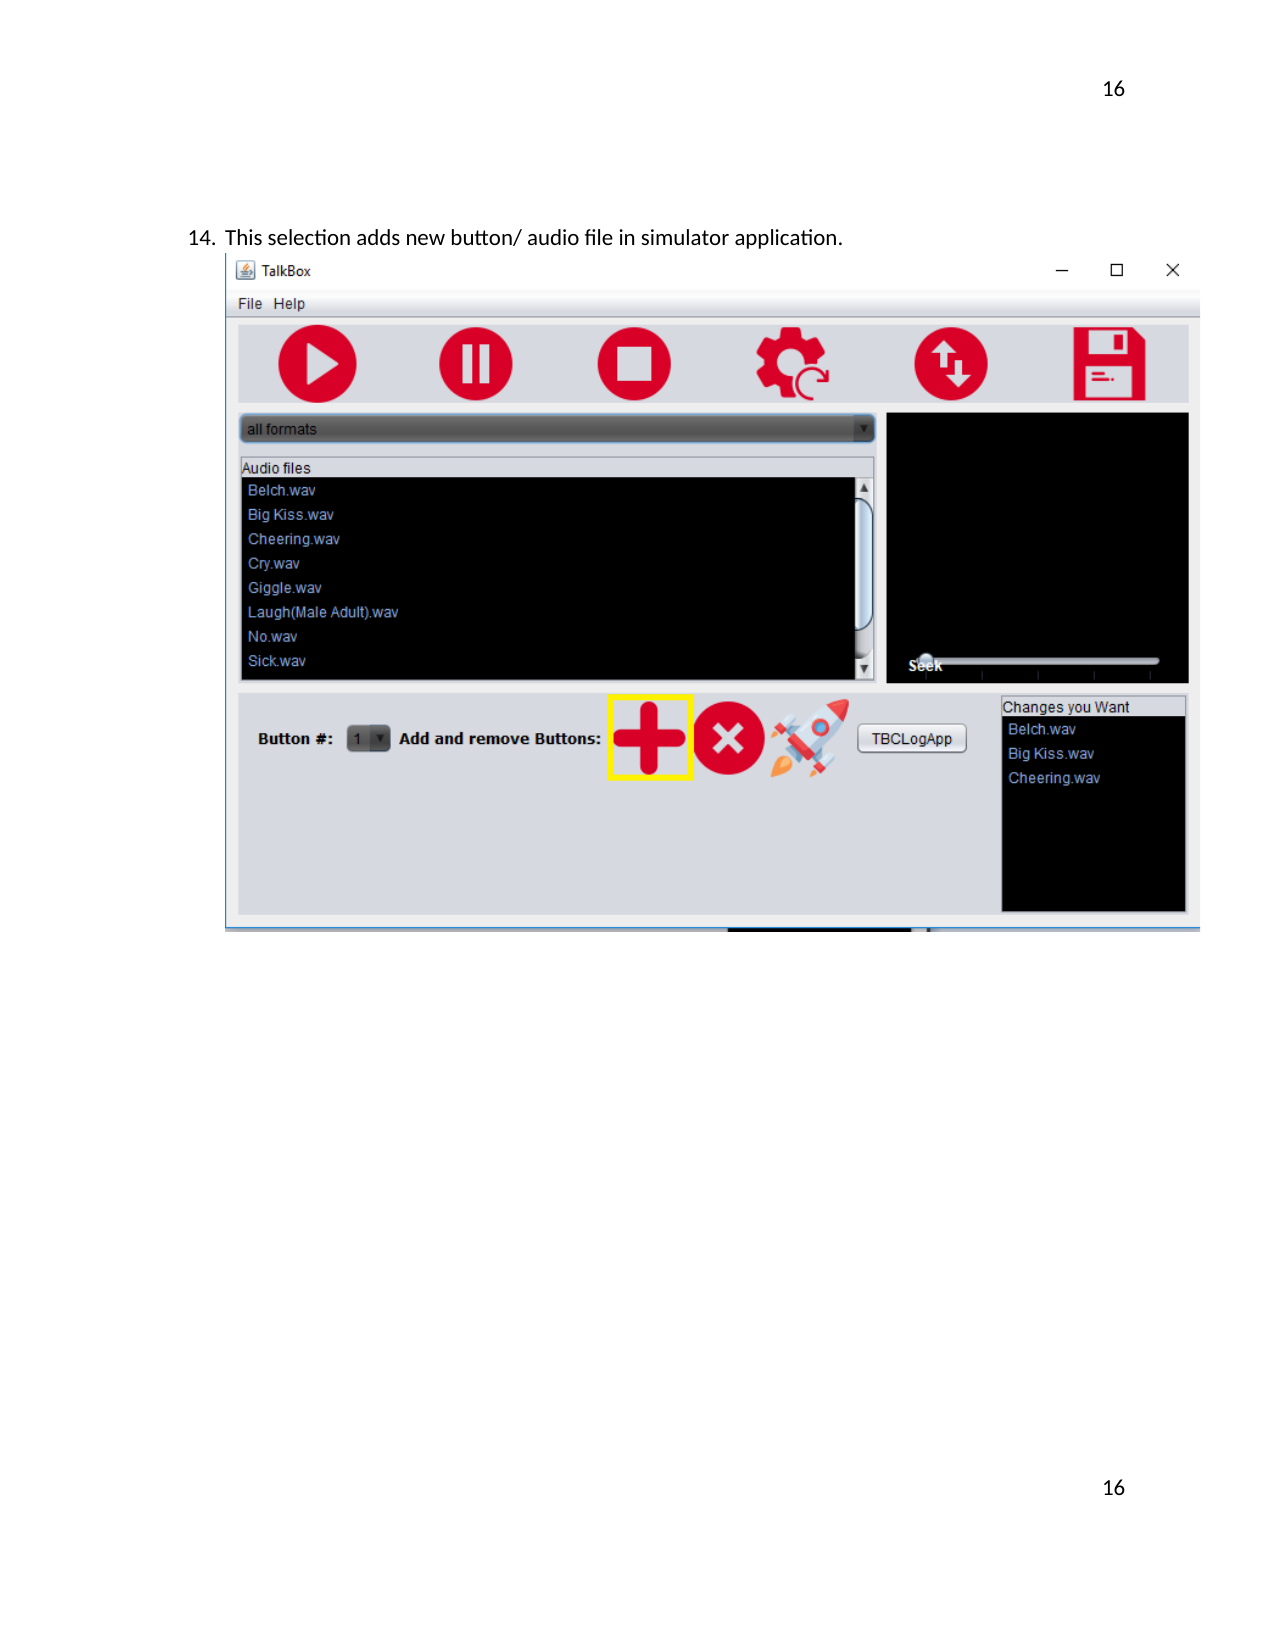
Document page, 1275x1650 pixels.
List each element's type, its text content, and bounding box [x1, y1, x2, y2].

picture [225, 253, 1200, 932]
